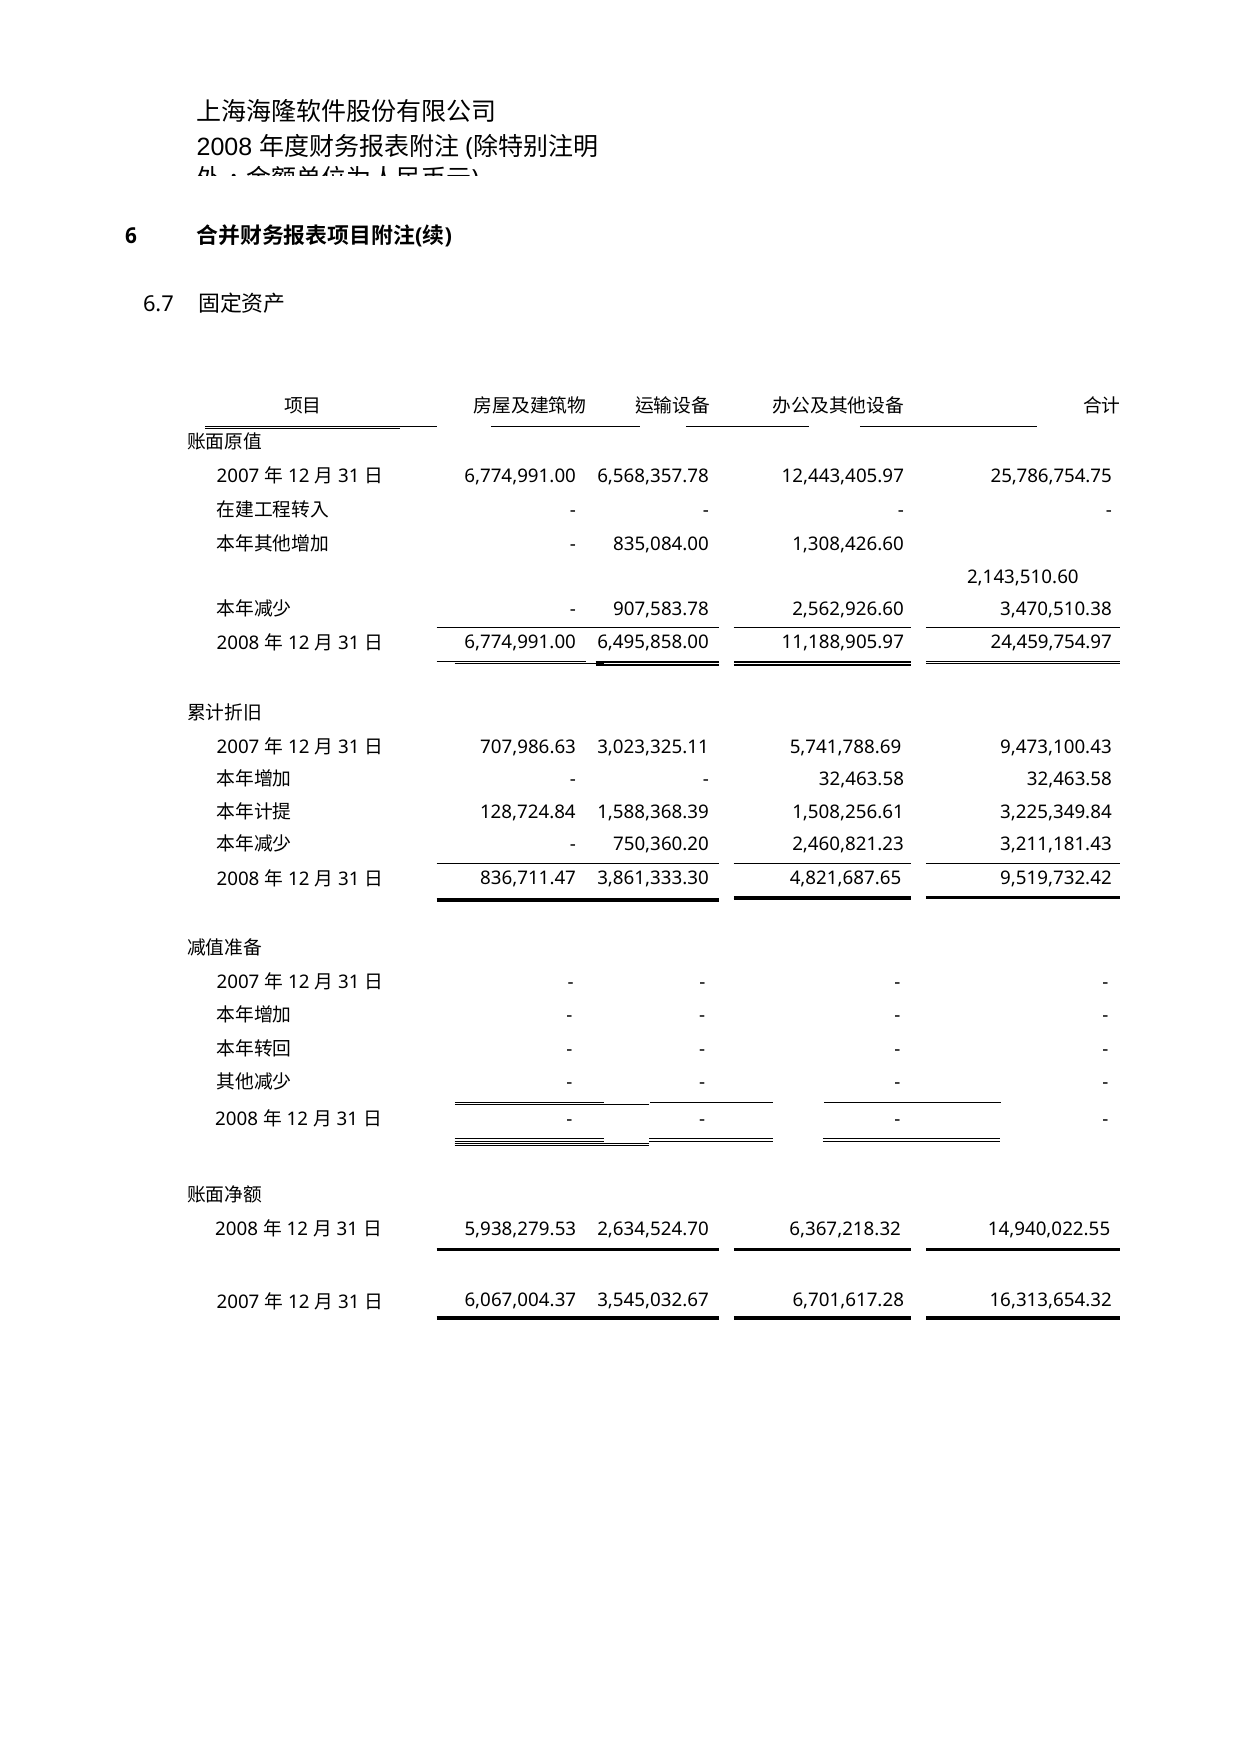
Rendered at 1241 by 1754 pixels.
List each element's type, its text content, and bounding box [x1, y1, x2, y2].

text 6 合并财务报表项目附注(续) [125, 220, 1130, 250]
text 本年增加 - - - - [216, 1002, 1130, 1027]
text 减值准备 [187, 935, 1130, 960]
text 2007 年 12 月 31 日 - - - - [216, 968, 1130, 994]
text 账面净额 [187, 1182, 1130, 1207]
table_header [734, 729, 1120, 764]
text 6.7 固定资产 [143, 288, 1130, 318]
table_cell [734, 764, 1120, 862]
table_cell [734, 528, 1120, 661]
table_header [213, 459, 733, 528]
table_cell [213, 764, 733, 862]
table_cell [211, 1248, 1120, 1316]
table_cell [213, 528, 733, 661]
text 其他减少 - - - - [216, 1068, 1130, 1094]
text 本年转回 - - - - [216, 1035, 1130, 1061]
text 累计折旧 [187, 699, 1130, 725]
text 项目 房屋及建筑物 运输设备 办公及其他设备 合计 [284, 392, 1130, 417]
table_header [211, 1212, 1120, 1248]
text 2008 年 12 月 31 日 - - - - [215, 1105, 1130, 1131]
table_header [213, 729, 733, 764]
text 账面原值 [187, 429, 1130, 454]
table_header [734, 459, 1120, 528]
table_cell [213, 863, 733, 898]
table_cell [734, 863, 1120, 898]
